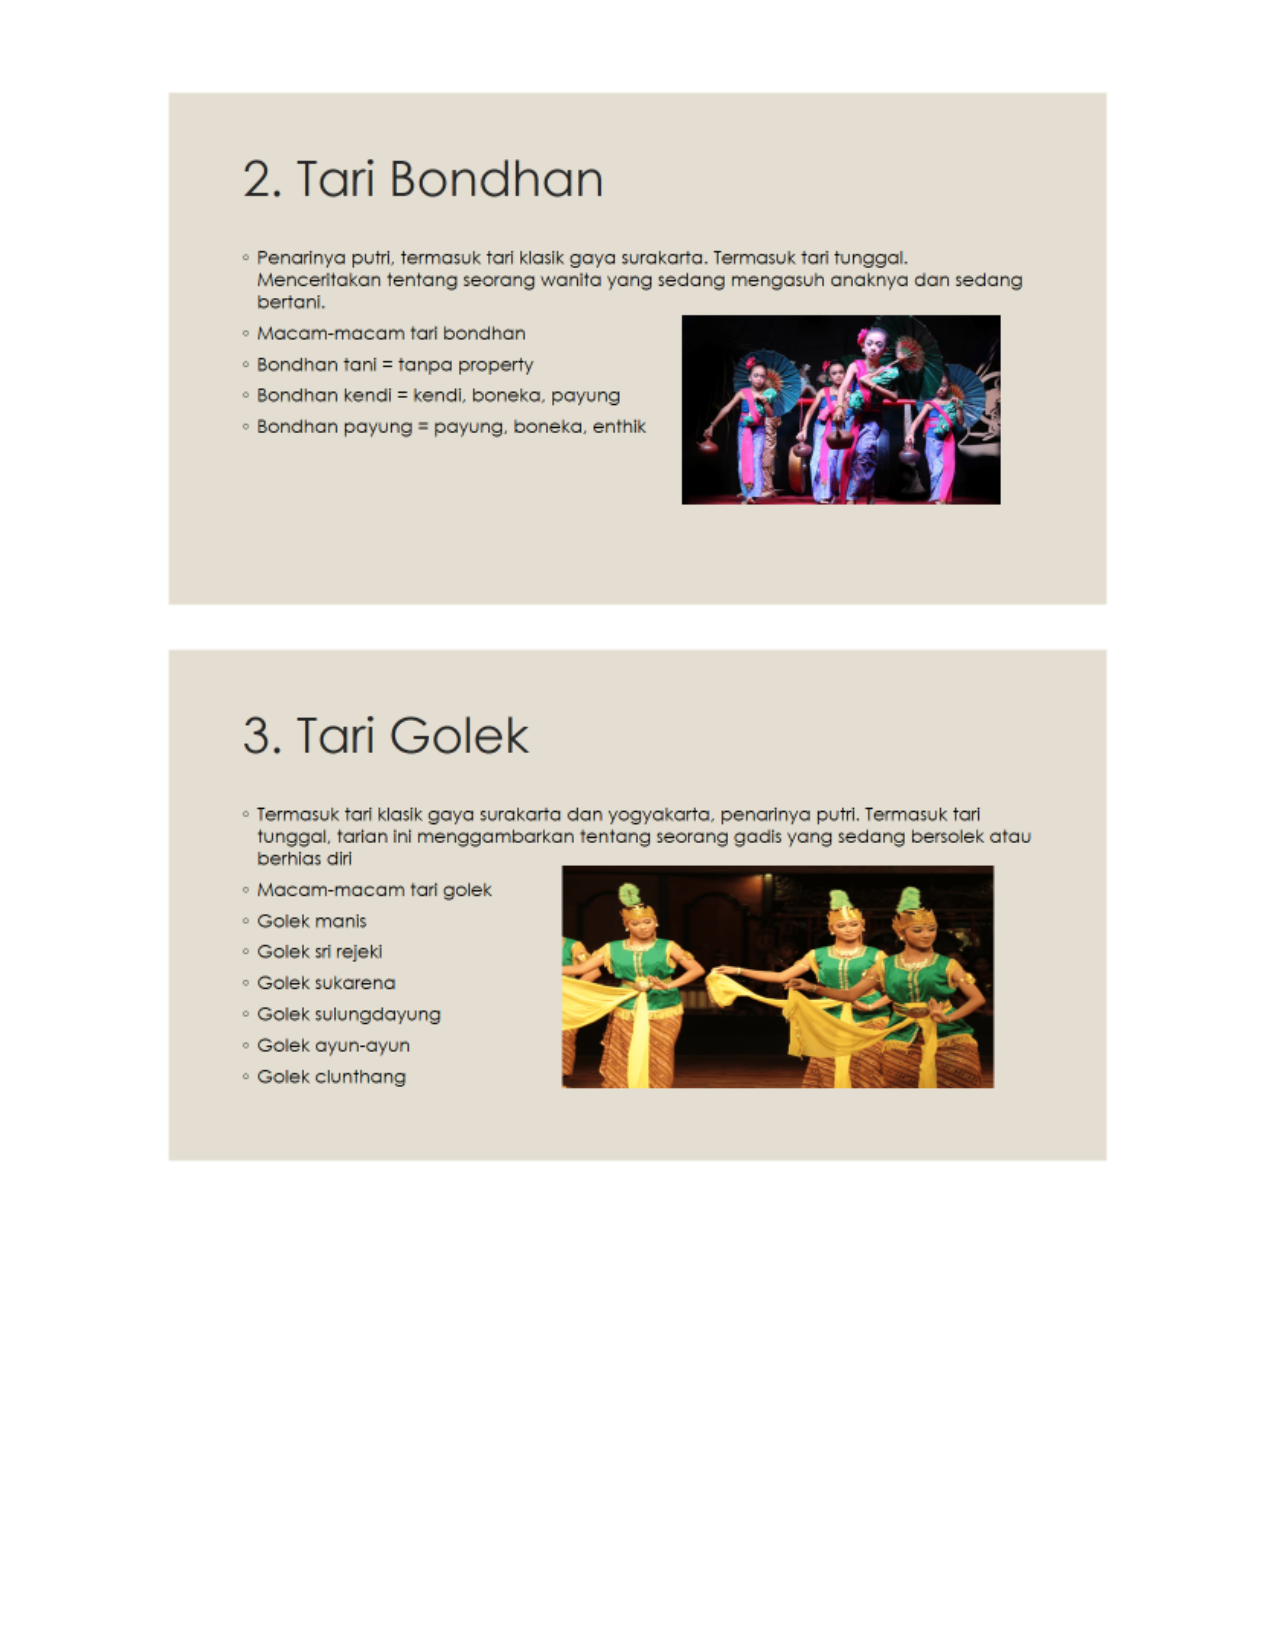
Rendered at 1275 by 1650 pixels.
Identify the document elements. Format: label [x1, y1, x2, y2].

picture [150, 75, 1125, 624]
picture [150, 631, 1125, 1180]
